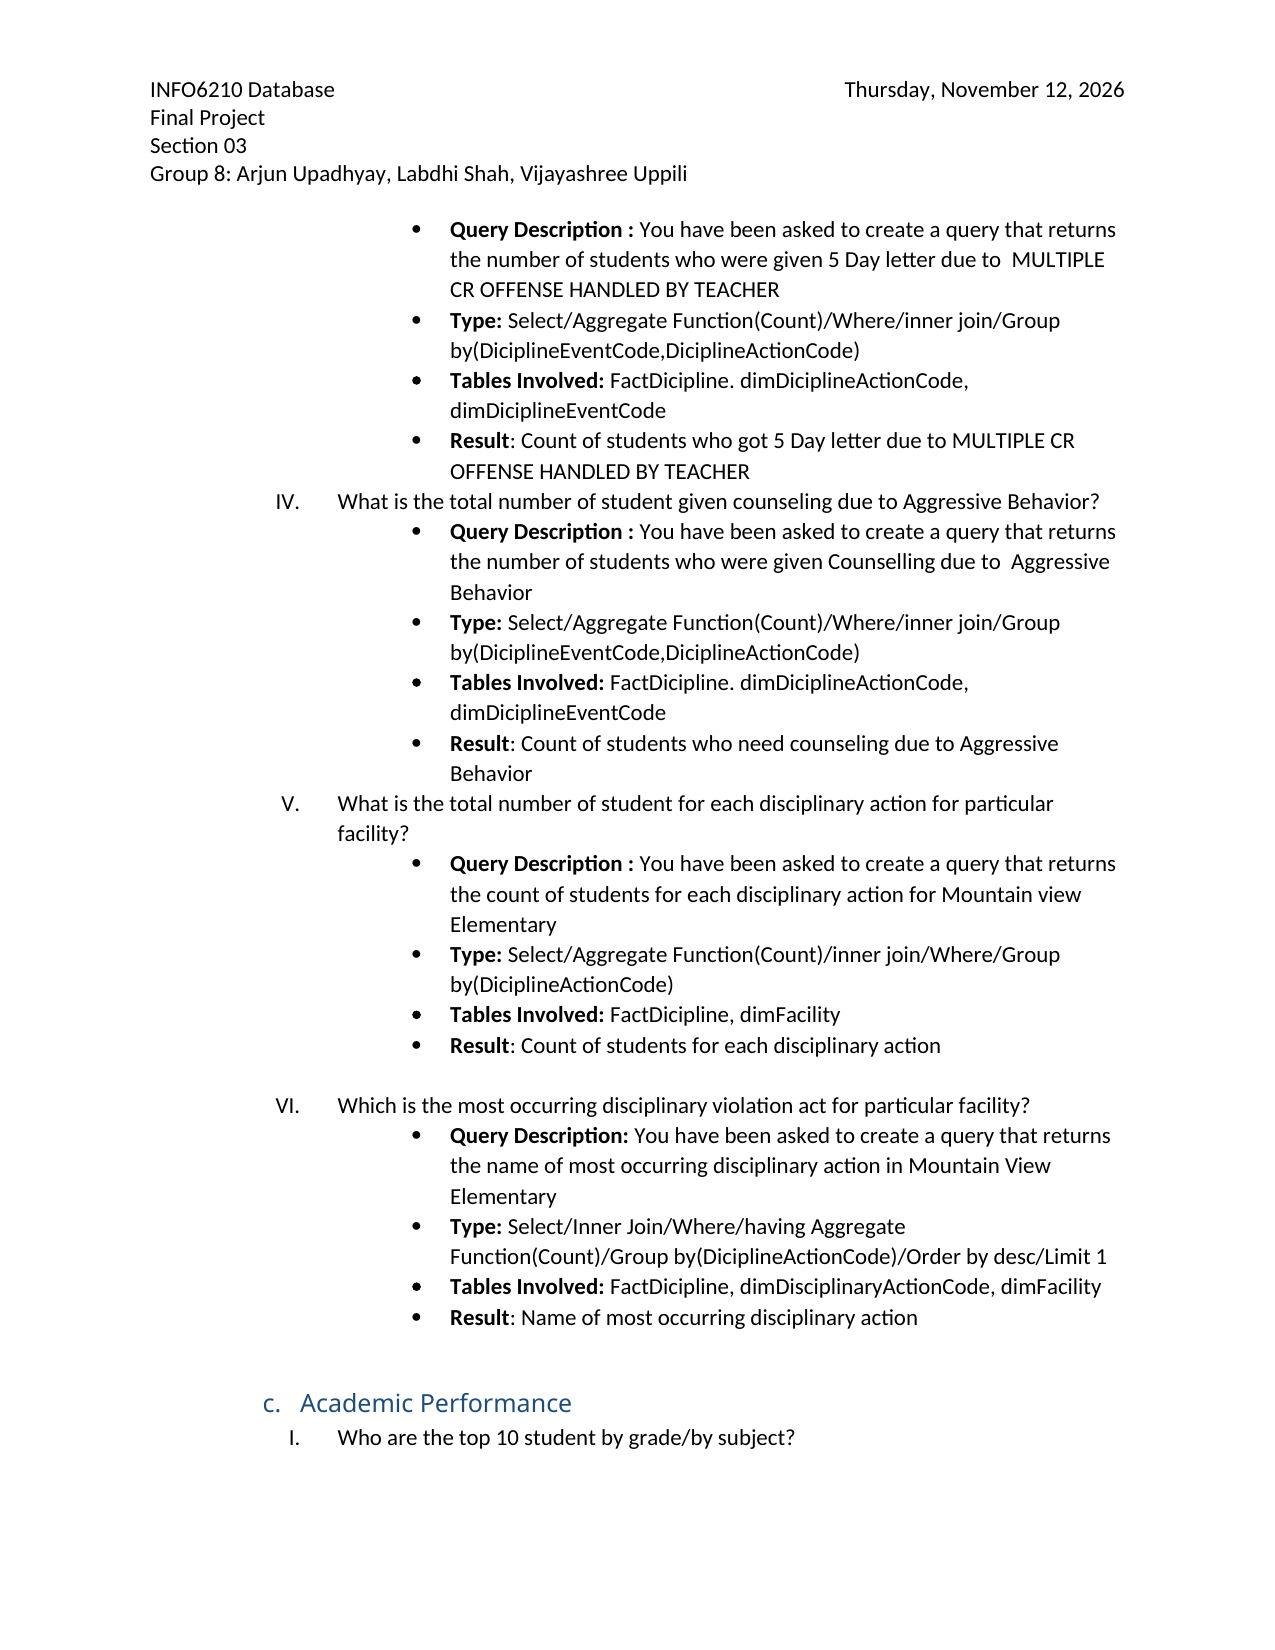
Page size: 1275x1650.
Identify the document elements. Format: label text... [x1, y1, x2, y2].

list Tables Involved: FactDicipline. dimDiciplineActionCode, dimDiciplineEventCode [412, 668, 1125, 726]
list Type: Select/Aggregate Function(Count)/Where/inner join/Group by(DiciplineEventCode,DiciplineActionCode) [412, 608, 1125, 666]
list Who are the top 10 student by grade/by subject? [300, 1423, 1125, 1451]
list Tables Involved: FactDicipline, dimDisciplinaryActionCode, dimFacility [412, 1272, 1125, 1300]
list Tables Involved: FactDicipline. dimDiciplineActionCode, dimDiciplineEventCode [412, 366, 1125, 424]
list Result: Count of students who need counseling due to Aggressive Behavior [412, 729, 1125, 787]
list Query Description : You have been asked to create a query that returns the count of students for each disciplinary action for Mountain view Elementary [412, 849, 1125, 938]
list Query Description : You have been asked to create a query that returns the number of students who were given Counselling due to Aggressive Behavior [412, 517, 1125, 606]
list What is the total number of student given counseling due to Aggressive Behavior? [300, 487, 1125, 515]
subtitle Academic Performance [262, 1386, 1125, 1420]
list Result: Count of students who got 5 Day letter due to MULTIPLE CR OFFENSE HANDLED BY TEACHER [412, 427, 1125, 485]
list Result: Name of most occurring disciplinary action [412, 1303, 1125, 1331]
list Query Description: You have been asked to create a query that returns the name of most occurring disciplinary action in Mountain View Elementary [412, 1121, 1125, 1210]
list What is the total number of student for each disciplinary action for particular facility? [300, 789, 1125, 847]
list Which is the most occurring disciplinary violation act for particular facility? [300, 1091, 1125, 1119]
list Query Description : You have been asked to create a query that returns the number of students who were given 5 Day letter due to MULTIPLE CR OFFENSE HANDLED BY TEACHER [412, 215, 1125, 303]
list Type: Select/Aggregate Function(Count)/Where/inner join/Group by(DiciplineEventCode,DiciplineActionCode) [412, 306, 1125, 364]
list Tables Involved: FactDicipline, dimFacility [412, 1001, 1125, 1028]
list Type: Select/Aggregate Function(Count)/inner join/Where/Group by(DiciplineActionCode) [412, 940, 1125, 998]
list Type: Select/Inner Join/Where/having Aggregate Function(Count)/Group by(DiciplineActionCode)/Order by desc/Limit 1 [412, 1212, 1125, 1270]
list Result: Count of students for each disciplinary action [412, 1031, 1125, 1059]
